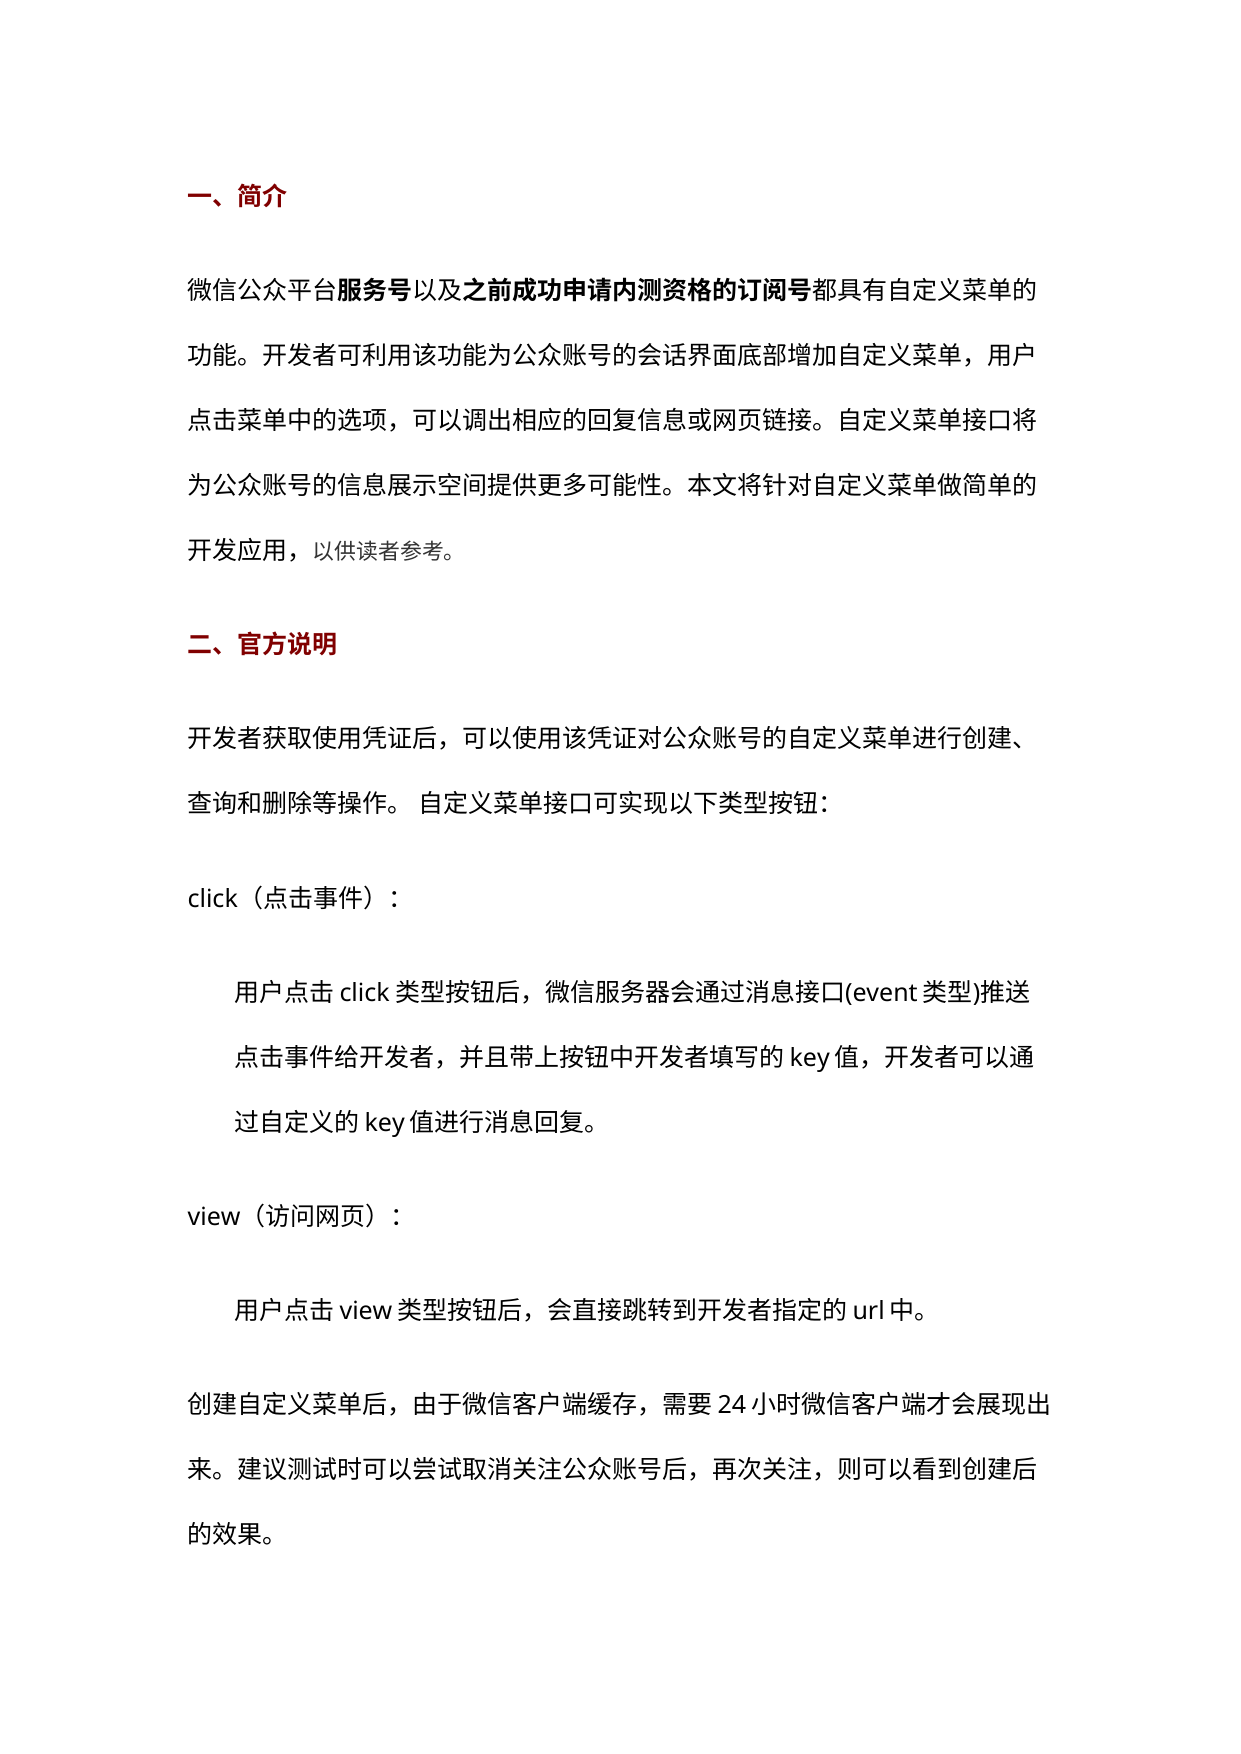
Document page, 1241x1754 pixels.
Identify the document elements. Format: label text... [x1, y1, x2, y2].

text 开发者获取使用凭证后，可以使用该凭证对公众账号的自定义菜单进行创建、查询和删除等操作。 自定义菜单接口可实现以下类型按钮： [187, 704, 1053, 834]
text 微信公众平台服务号以及之前成功申请内测资格的订阅号都具有自定义菜单的功能。开发者可利用该功能为公众账号的会话界面底部增加自定义菜单，用户点击菜单中的选项，可以调出相应的回复信息或网页链接。自定义菜单接口将为公众账号的信息展示空间提供更多可能性。本文将针对自定义菜单做简单的开发应用，以供读者参考。 [187, 256, 1053, 581]
text 用户点击click类型按钮后，微信服务器会通过消息接口(event类型)推送点击事件给开发者，并且带上按钮中开发者填写的key值，开发者可以通过自定义的key值进行消息回复。 [234, 958, 1053, 1153]
text click（点击事件）： [187, 864, 1053, 929]
text 一、简介 [187, 162, 1053, 227]
text view（访问网页）： [187, 1182, 1053, 1247]
text 用户点击view类型按钮后，会直接跳转到开发者指定的url中。 [234, 1276, 1053, 1341]
text 创建自定义菜单后，由于微信客户端缓存，需要24小时微信客户端才会展现出来。建议测试时可以尝试取消关注公众账号后，再次关注，则可以看到创建后的效果。 [187, 1370, 1053, 1565]
text 二、官方说明 [187, 610, 1053, 675]
